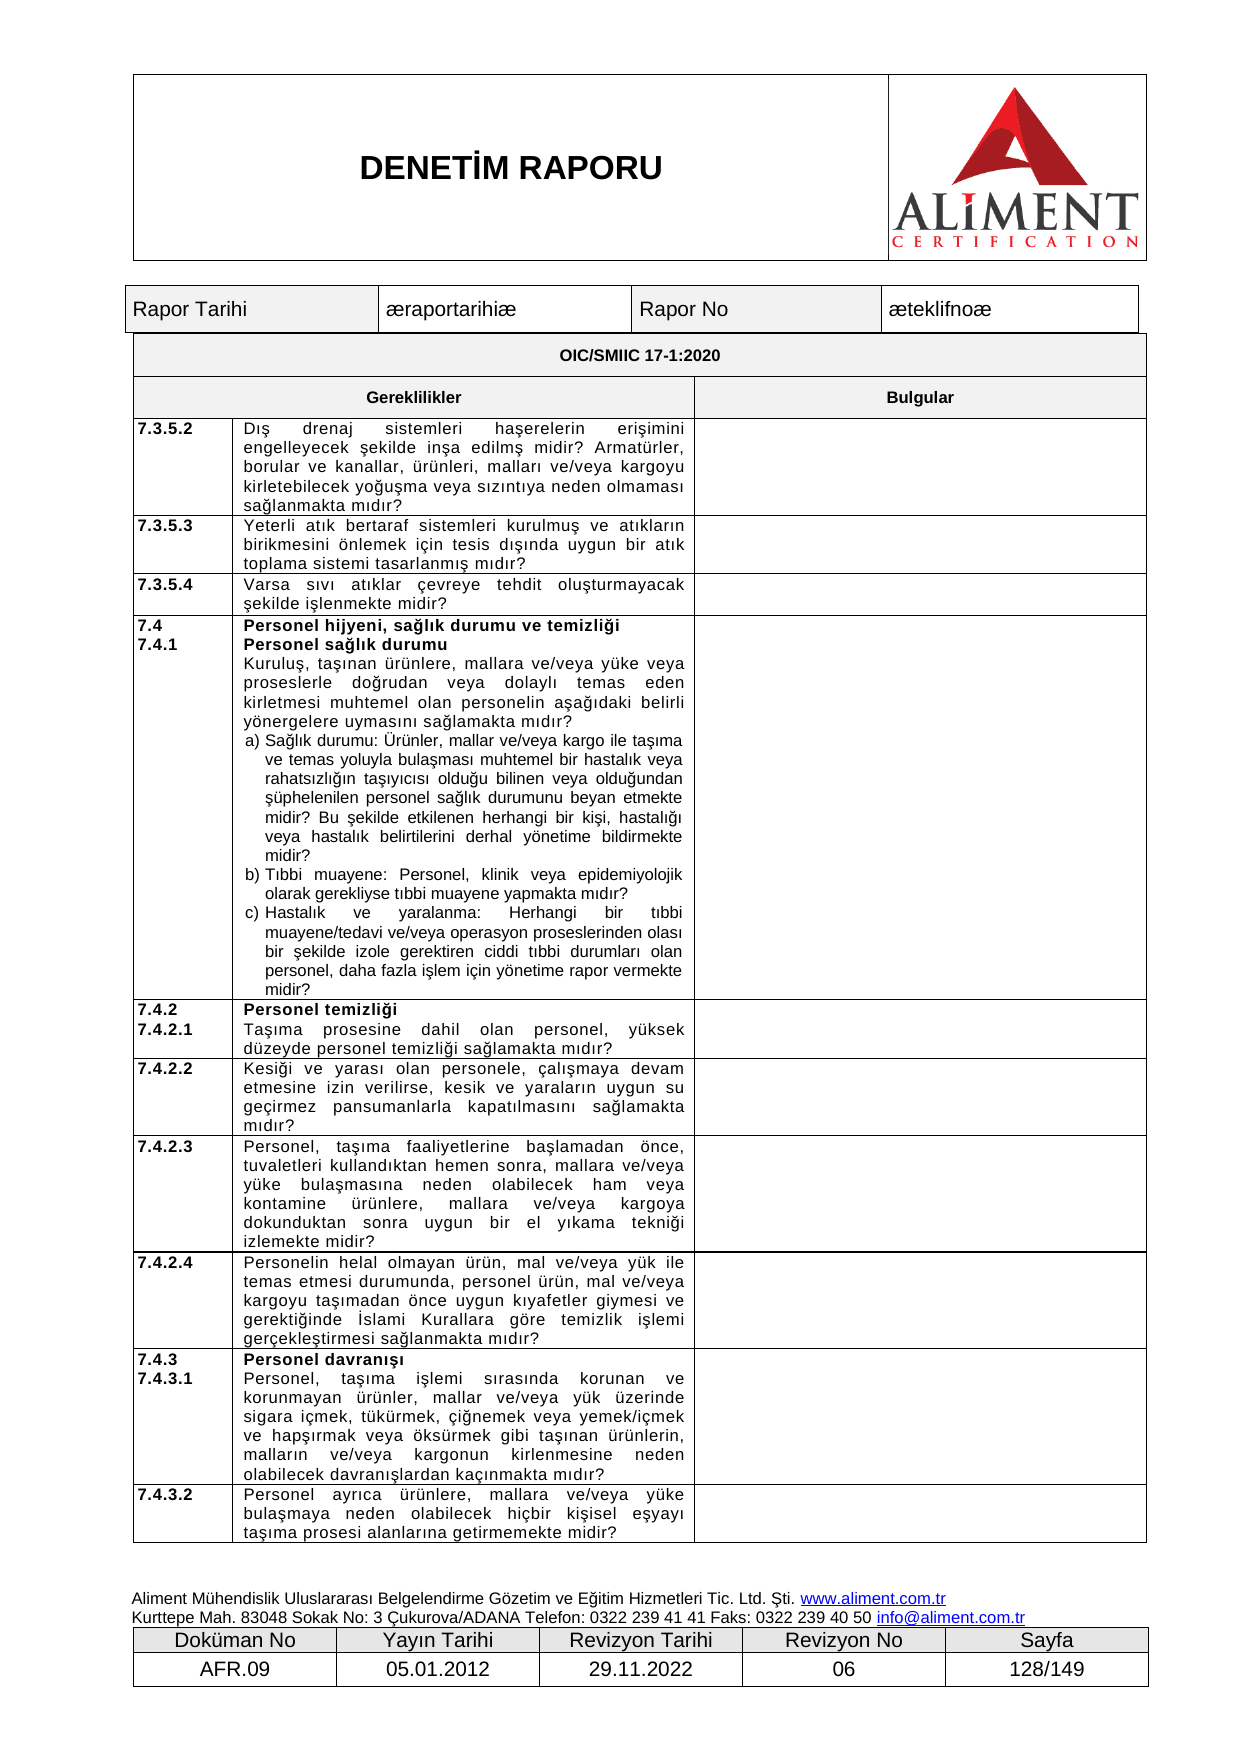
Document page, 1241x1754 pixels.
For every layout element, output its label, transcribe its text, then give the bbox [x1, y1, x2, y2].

table_cell [695, 1136, 1146, 1251]
table_cell [695, 574, 1146, 615]
table_cell 7.4.2.3 [134, 1136, 232, 1251]
table_cell [695, 516, 1146, 573]
table_cell 7.4.2 7.4.2.1 [134, 1000, 232, 1058]
table_cell Dış drenaj sistemleri haşerelerin erişimini engelleyecek şekilde inşa edilmş midir? Armatürler, borular ve kanallar, ürünleri, malları ve/veya kargoyu kirletebilecek yoğuşma veya sızıntıya neden olmaması sağlanmakta mıdır? [233, 419, 694, 515]
table_header OIC/SMIIC 17-1:2020 [134, 334, 1146, 376]
table_cell [695, 1253, 1146, 1348]
table_cell Gereklilikler [134, 377, 694, 418]
table_cell Yeterli atık bertaraf sistemleri kurulmuş ve atıkların birikmesini önlemek için tesis dışında uygun bir atık toplama sistemi tasarlanmış mıdır? [233, 516, 694, 573]
table_cell [695, 1485, 1146, 1542]
table_cell 7.3.5.2 [134, 419, 232, 515]
table_cell [695, 1000, 1146, 1058]
table_cell 7.4.2.2 [134, 1059, 232, 1135]
table_cell Bulgular [695, 377, 1146, 418]
table_cell Personel ayrıca ürünlere, mallara ve/veya yüke bulaşmaya neden olabilecek hiçbir kişisel eşyayı taşıma prosesi alanlarına getirmemekte midir? [233, 1485, 694, 1542]
table_cell Personel davranışı Personel, taşıma işlemi sırasında korunan ve korunmayan ürünler, mallar ve/veya yük üzerinde sigara içmek, tükürmek, çiğnemek veya yemek/içmek ve hapşırmak veya öksürmek gibi taşınan ürünlerin, malların ve/veya kargonun kirlenmesine neden olabilecek davranışlardan kaçınmakta mıdır? [233, 1349, 694, 1483]
table_cell Personelin helal olmayan ürün, mal ve/veya yük ile temas etmesi durumunda, personel ürün, mal ve/veya kargoyu taşımadan önce uygun kıyafetler giymesi ve gerektiğinde İslami Kurallara göre temizlik işlemi gerçekleştirmesi sağlanmakta mıdır? [233, 1253, 694, 1348]
table_cell Varsa sıvı atıklar çevreye tehdit oluşturmayacak şekilde işlenmekte midir? [233, 574, 694, 615]
table_cell [695, 1059, 1146, 1135]
table_cell 7.3.5.4 [134, 574, 232, 615]
table_cell Kesiği ve yarası olan personele, çalışmaya devam etmesine izin verilirse, kesik ve yaraların uygun su geçirmez pansumanlarla kapatılmasını sağlamakta mıdır? [233, 1059, 694, 1135]
table_cell Personel temizliği Taşıma prosesine dahil olan personel, yüksek düzeyde personel temizliği sağlamakta mıdır? [233, 1000, 694, 1058]
table_cell 7.4 7.4.1 [134, 616, 232, 999]
table_cell 7.4.3 7.4.3.1 [134, 1349, 232, 1483]
table_cell [695, 616, 1146, 999]
table_cell 7.3.5.3 [134, 516, 232, 573]
table_cell Personel, taşıma faaliyetlerine başlamadan önce, tuvaletleri kullandıktan hemen sonra, mallara ve/veya yüke bulaşmasına neden olabilecek ham veya kontamine ürünlere, mallara ve/veya kargoya dokunduktan sonra uygun bir el yıkama tekniği izlemekte midir? [233, 1136, 694, 1251]
table_cell 7.4.3.2 [134, 1485, 232, 1542]
table_cell [695, 419, 1146, 515]
table_cell [695, 1349, 1146, 1483]
picture [888, 79, 1142, 255]
table_cell 7.4.2.4 [134, 1253, 232, 1348]
table_cell Personel hijyeni, sağlık durumu ve temizliği Personel sağlık durumu Kuruluş, taşınan ürünlere, mallara ve/veya yüke veya proseslerle doğrudan veya dolaylı temas eden kirletmesi muhtemel olan personelin aşağıdaki belirli yönergelere uymasını sağlamakta mıdır? Sağlık durumu: Ürünler, mallar ve/veya kargo ile taşıma ve temas yoluyla bulaşması muhtemel bir hastalık veya rahatsızlığın taşıyıcısı olduğu bilinen veya olduğundan şüphelenilen personel sağlık durumunu beyan etmekte midir? Bu şekilde etkilenen herhangi bir kişi, hastalığı veya hastalık belirtilerini derhal yönetime bildirmekte midir? Tıbbi muayene: Personel, klinik veya epidemiyolojik olarak gerekliyse tıbbi muayene yapmakta mıdır? Hastalık ve yaralanma: Herhangi bir tıbbi muayene/tedavi ve/veya operasyon proseslerinden olası bir şekilde izole gerektiren ciddi tıbbi durumları olan personel, daha fazla işlem için yönetime rapor vermekte midir? [233, 616, 694, 999]
